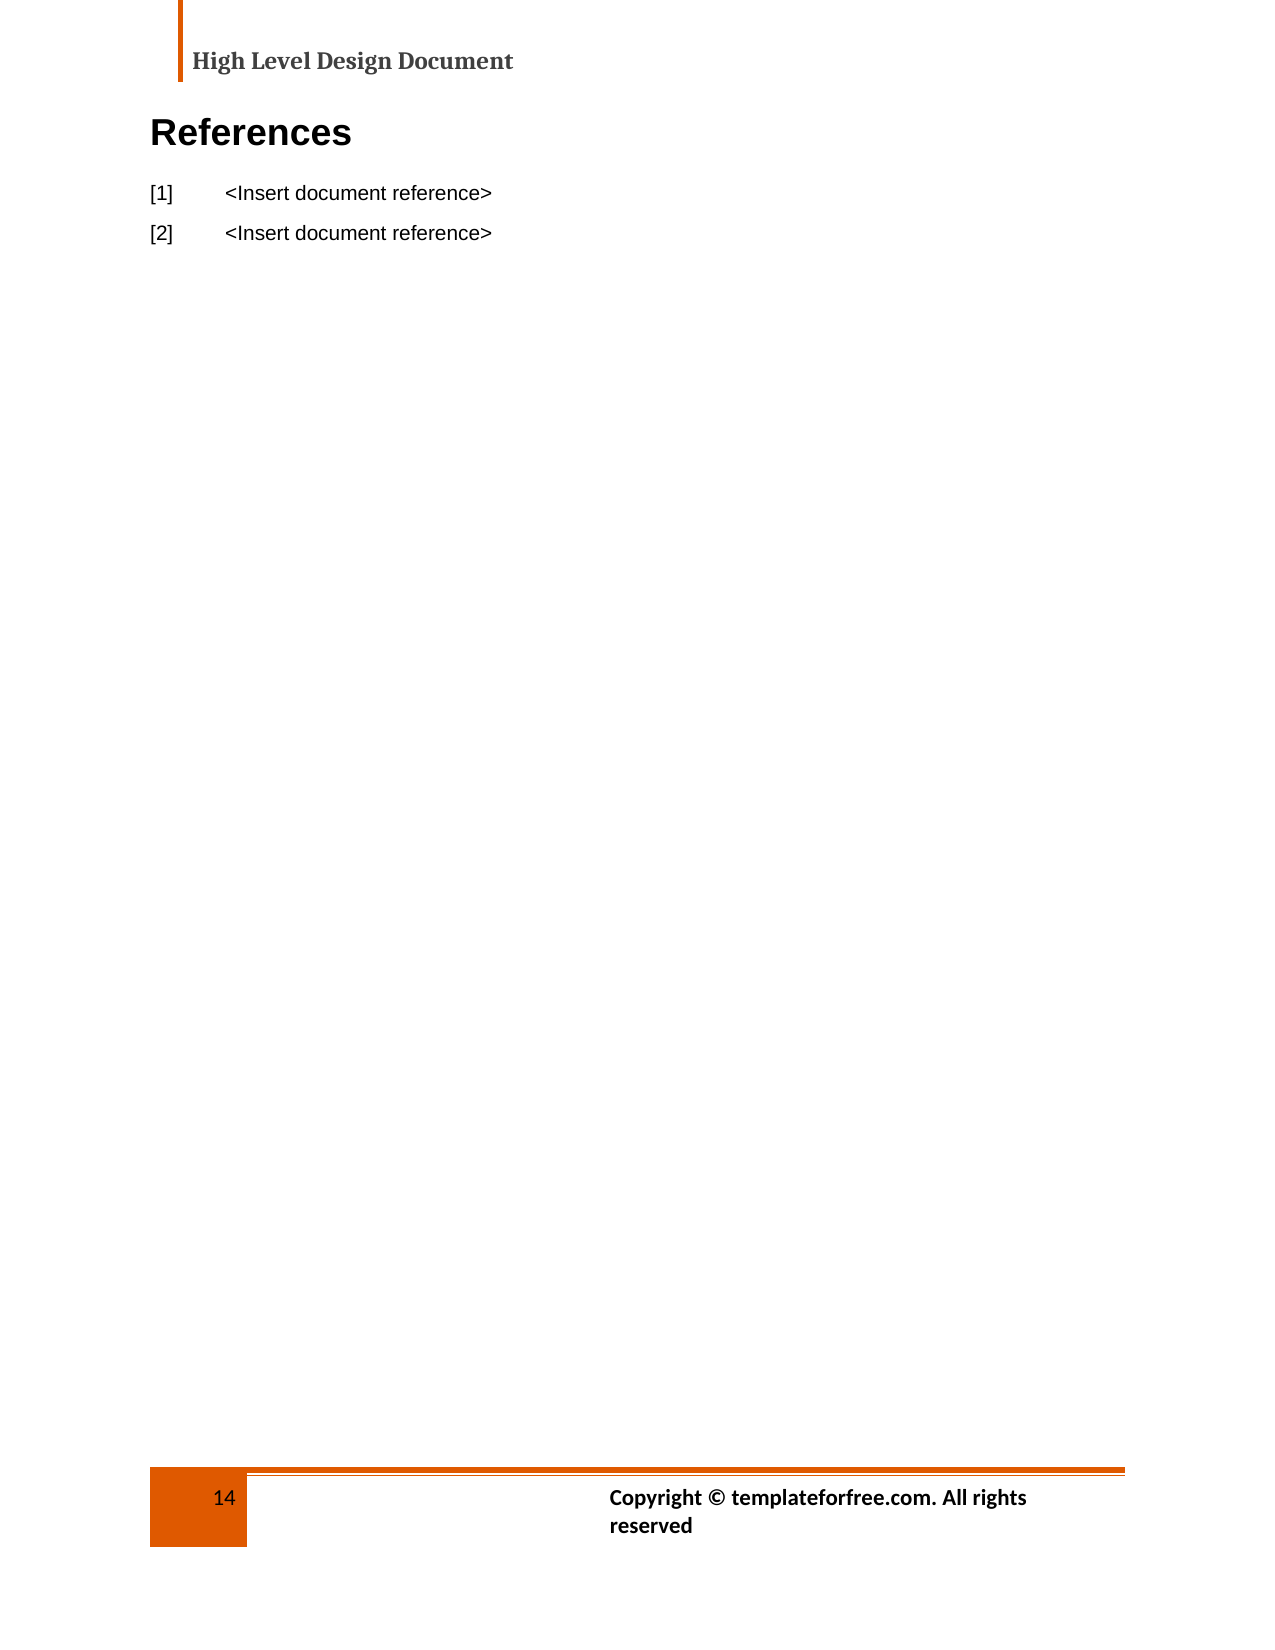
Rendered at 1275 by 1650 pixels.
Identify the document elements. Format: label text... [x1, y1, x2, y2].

subtitle References [150, 110, 1125, 153]
text [2] <Insert document reference> [150, 221, 1125, 245]
text [1] <Insert document reference> [150, 181, 1125, 205]
